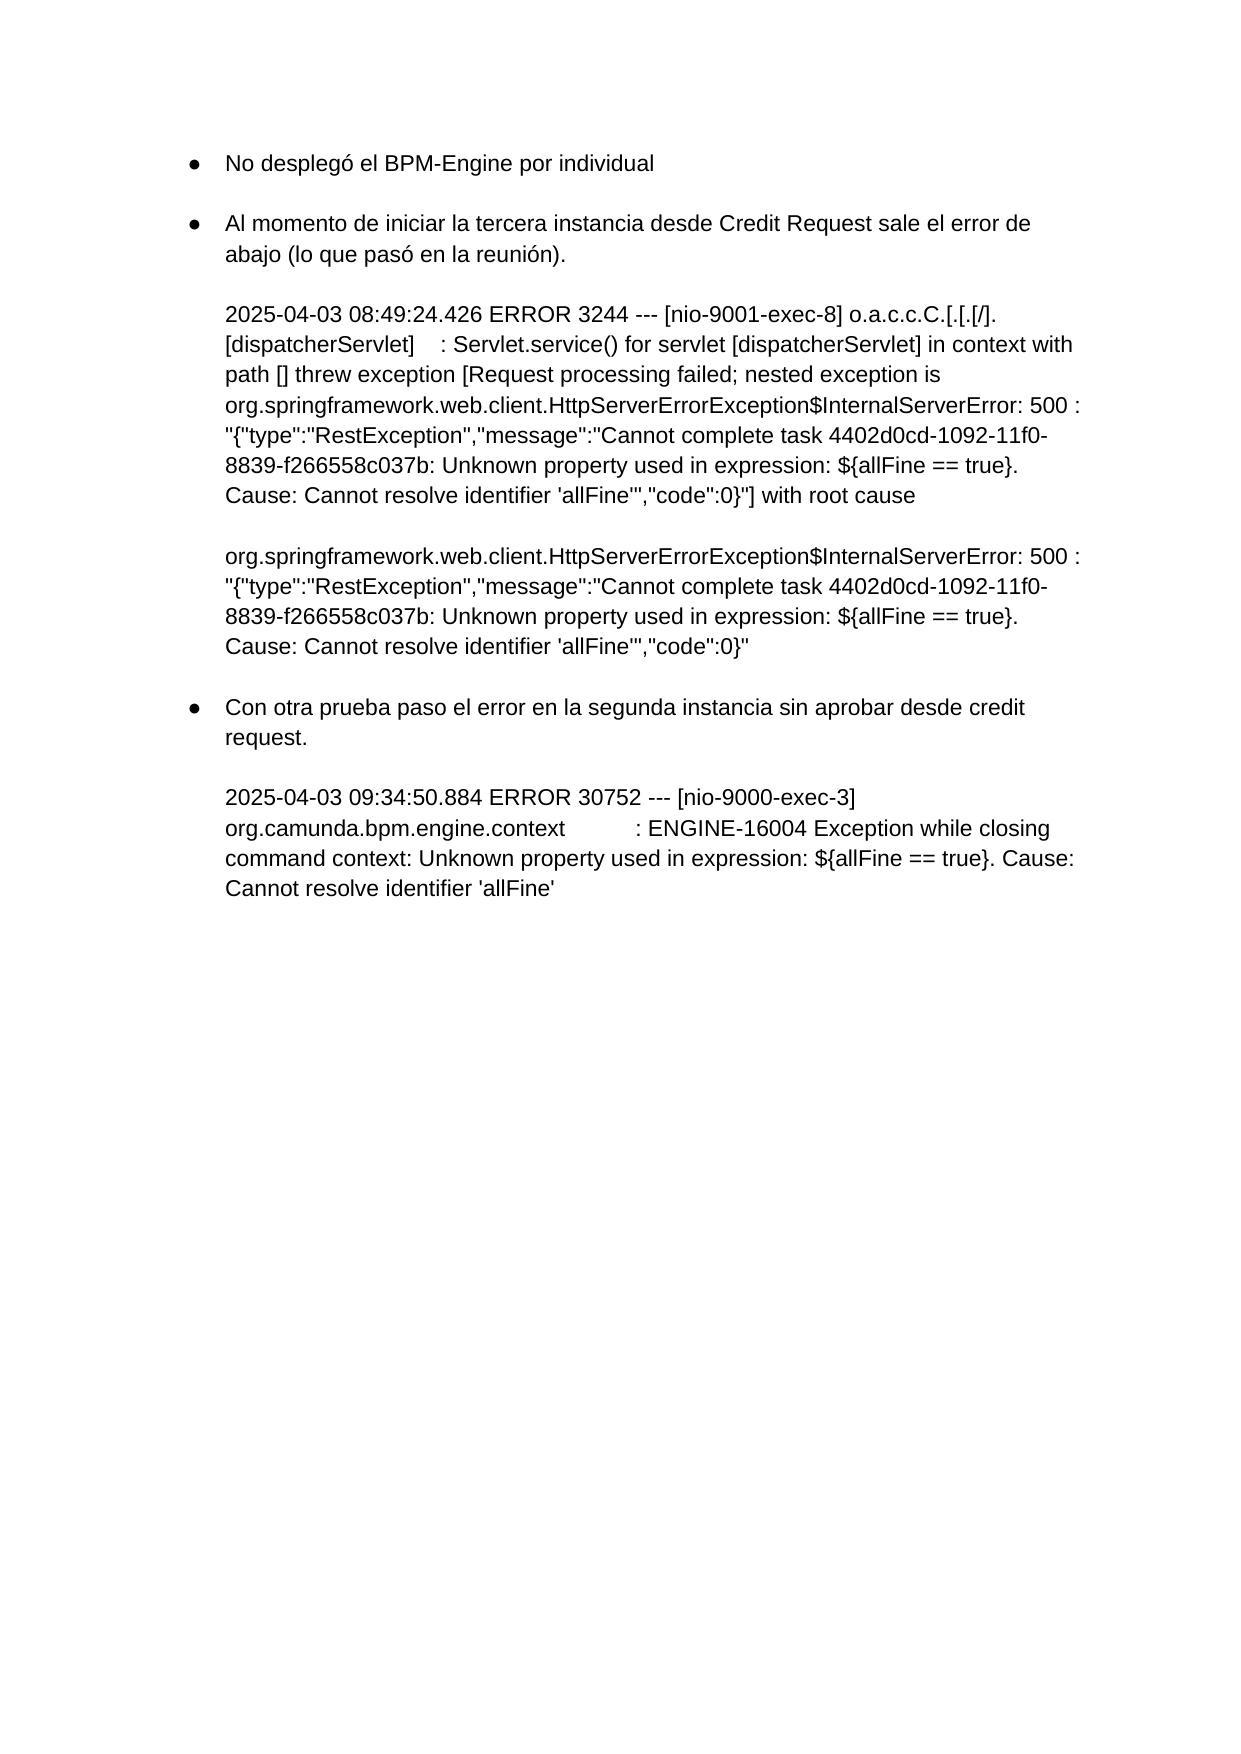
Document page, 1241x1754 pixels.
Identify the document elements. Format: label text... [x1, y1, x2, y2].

list Al momento de iniciar la tercera instancia desde Credit Request sale el error de abajo (lo que pasó en la reunión). 2025-04-03 08:49:24.426 ERROR 3244 --- [nio-9001-exec-8] o.a.c.c.C.[.[.[/].[dispatcherServlet] : Servlet.service() for servlet [dispatcherServlet] in context with path [] threw exception [Request processing failed; nested exception is org.springframework.web.client.HttpServerErrorException$InternalServerError: 500 : "{"type":"RestException","message":"Cannot complete task 4402d0cd-1092-11f0-8839-f266558c037b: Unknown property used in expression: ${allFine == true}. Cause: Cannot resolve identifier 'allFine'","code":0}"] with root cause [187, 210, 1090, 509]
list Con otra prueba paso el error en la segunda instancia sin aprobar desde credit request. 2025-04-03 09:34:50.884 ERROR 30752 --- [nio-9000-exec-3] org.camunda.bpm.engine.context : ENGINE-16004 Exception while closing command context: Unknown property used in expression: ${allFine == true}. Cause: Cannot resolve identifier 'allFine' [187, 694, 1090, 901]
text org.springframework.web.client.HttpServerErrorException$InternalServerError: 500 : "{"type":"RestException","message":"Cannot complete task 4402d0cd-1092-11f0-8839-f266558c037b: Unknown property used in expression: ${allFine == true}. Cause: Cannot resolve identifier 'allFine'","code":0}" [225, 543, 1090, 660]
list No desplegó el BPM-Engine por individual [187, 150, 1090, 207]
